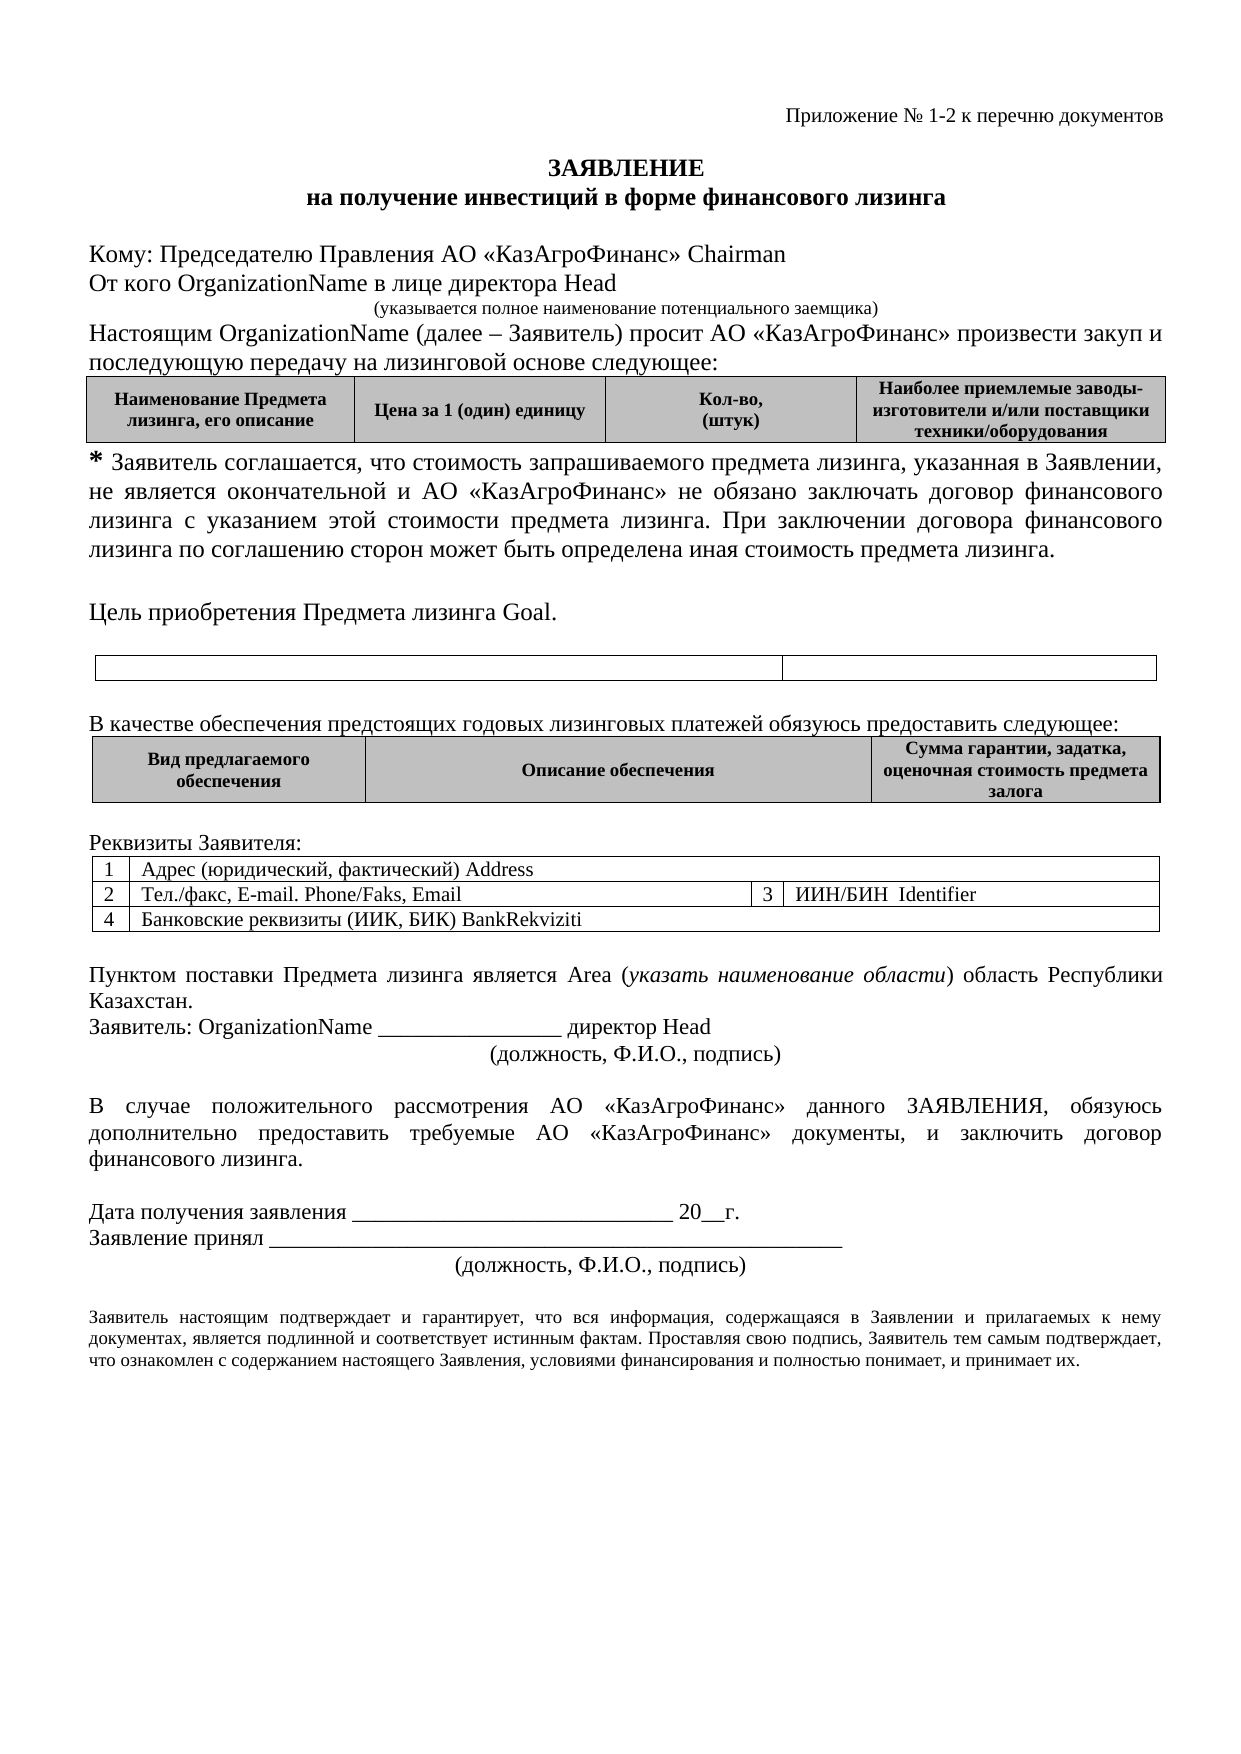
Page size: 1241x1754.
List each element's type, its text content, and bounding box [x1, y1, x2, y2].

table_cell 2 [93, 882, 129, 906]
text Приложение № 1-2 к перечню документов [89, 103, 1163, 127]
table_header Сумма гарантии, задатка, оценочная стоимость предмета залога [872, 737, 1159, 802]
text От кого OrganizationName в лице директора Head [89, 268, 1163, 297]
text на получение инвестиций в форме финансового лизинга [89, 182, 1163, 211]
text Заявитель настоящим подтверждает и гарантирует, что вся информация, содержащаяся в Заявлении и прилагаемых к нему документах, является подлинной и соответствует истинным фактам. Проставляя свою подпись, Заявитель тем самым подтверждает, что ознакомлен с содержанием настоящего Заявления, условиями финансирования и полностью понимает, и принимает их. [89, 1306, 1163, 1370]
table_header [783, 656, 1156, 680]
text Дата получения заявления ____________________________ 20__г. [89, 1198, 1163, 1224]
text ЗАЯВЛЕНИЕ [89, 153, 1163, 182]
text (должность, Ф.И.О., подпись) [107, 1040, 1163, 1066]
table_header Цена за 1 (один) единицу [355, 377, 605, 442]
table_cell 4 [93, 907, 129, 931]
table_cell Банковские реквизиты (ИИК, БИК) BankRekviziti [130, 907, 1159, 931]
text Настоящим OrganizationName (далее – Заявитель) просит АО «КазАгроФинанс» произвести закуп и последующую передачу на лизинговой основе следующее: [89, 318, 1163, 376]
table_header 1 [93, 857, 129, 881]
table_cell ИИН/БИН Identifier [784, 882, 1159, 906]
text Заявление принял __________________________________________________ [89, 1224, 1163, 1251]
table_header Наиболее приемлемые заводы-изготовители и/или поставщики техники/оборудования [857, 377, 1165, 442]
table_header Адрес (юридический, фактический) Address [130, 857, 1159, 881]
table_header Вид предлагаемого обеспечения [93, 737, 365, 802]
table_cell Тел./факс, E-mail. Phone/Faks, Email [130, 882, 751, 906]
table_header [96, 656, 782, 680]
text Цель приобретения Предмета лизинга Goal. [89, 597, 1163, 626]
text (должность, Ф.И.О., подпись) [89, 1251, 1163, 1277]
text * Заявитель соглашается, что стоимость запрашиваемого предмета лизинга, указанная в Заявлении, не является окончательной и АО «КазАгроФинанс» не обязано заключать договор финансового лизинга с указанием этой стоимости предмета лизинга. При заключении договора финансового лизинга по соглашению сторон может быть определена иная стоимость предмета лизинга. [89, 443, 1163, 562]
table_header Описание обеспечения [366, 737, 871, 802]
table_cell 3 [752, 882, 783, 906]
text В качестве обеспечения предстоящих годовых лизинговых платежей обязуюсь предоставить следующее: [89, 710, 1163, 736]
text В случае положительного рассмотрения АО «КазАгроФинанс» данного ЗАЯВЛЕНИЯ, обязуюсь дополнительно предоставить требуемые АО «КазАгроФинанс» документы, и заключить договор финансового лизинга. [89, 1092, 1163, 1172]
text (указывается полное наименование потенциального заемщика) [89, 297, 1163, 318]
text Кому: Председателю Правления АО «КазАгроФинанс» Chairman [89, 239, 1163, 268]
text Заявитель: OrganizationName ________________ директор Head [89, 1013, 1163, 1040]
text Пунктом поставки Предмета лизинга является Area (указать наименование области) область Республики Казахстан. [89, 961, 1163, 1013]
table_header Кол-во, (штук) [606, 377, 856, 442]
table_header Наименование Предмета лизинга, его описание [87, 377, 354, 442]
text Реквизиты Заявителя: [89, 829, 1163, 856]
